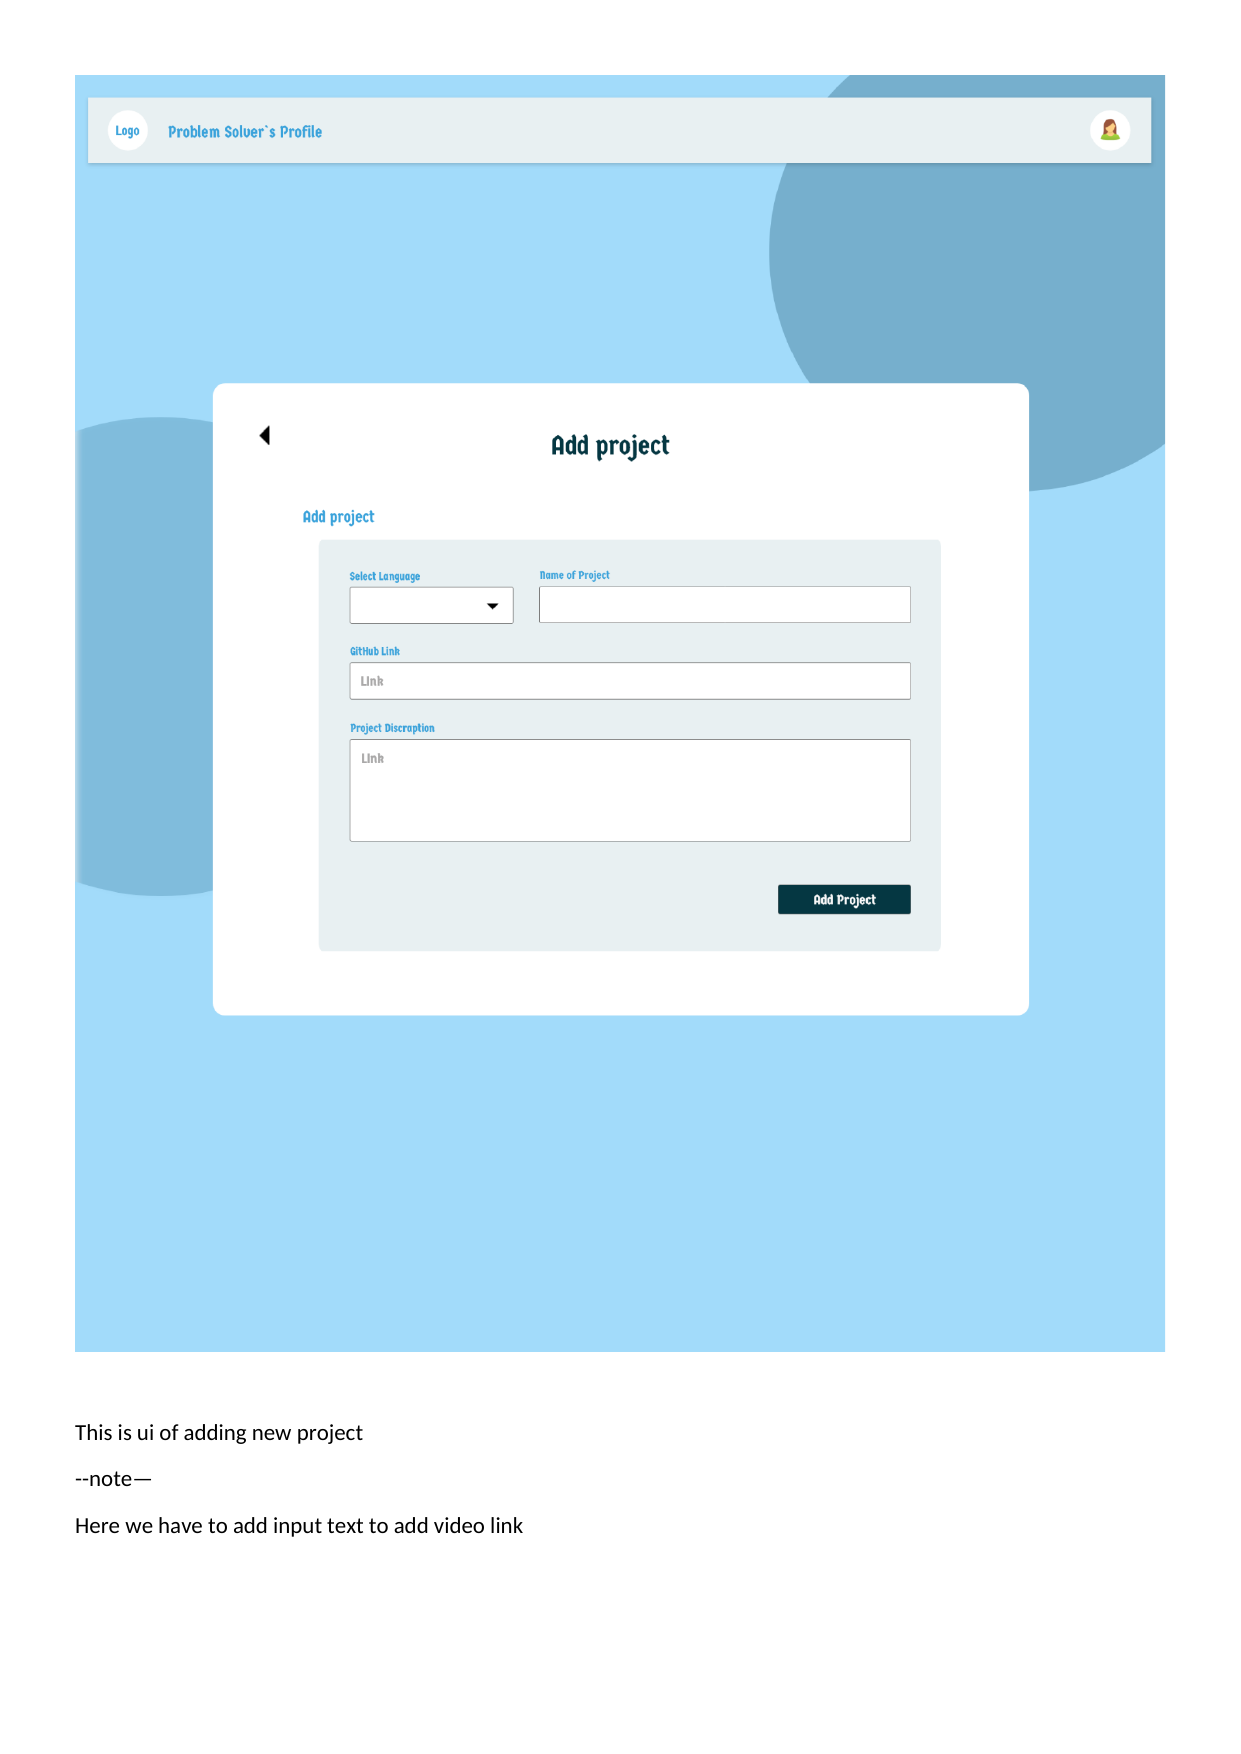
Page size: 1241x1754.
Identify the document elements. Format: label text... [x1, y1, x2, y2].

text This is ui of adding new project [75, 1418, 1165, 1446]
text Here we have to add input text to add video link [75, 1511, 1165, 1539]
text --note— [75, 1464, 1165, 1492]
picture [75, 75, 1166, 1352]
